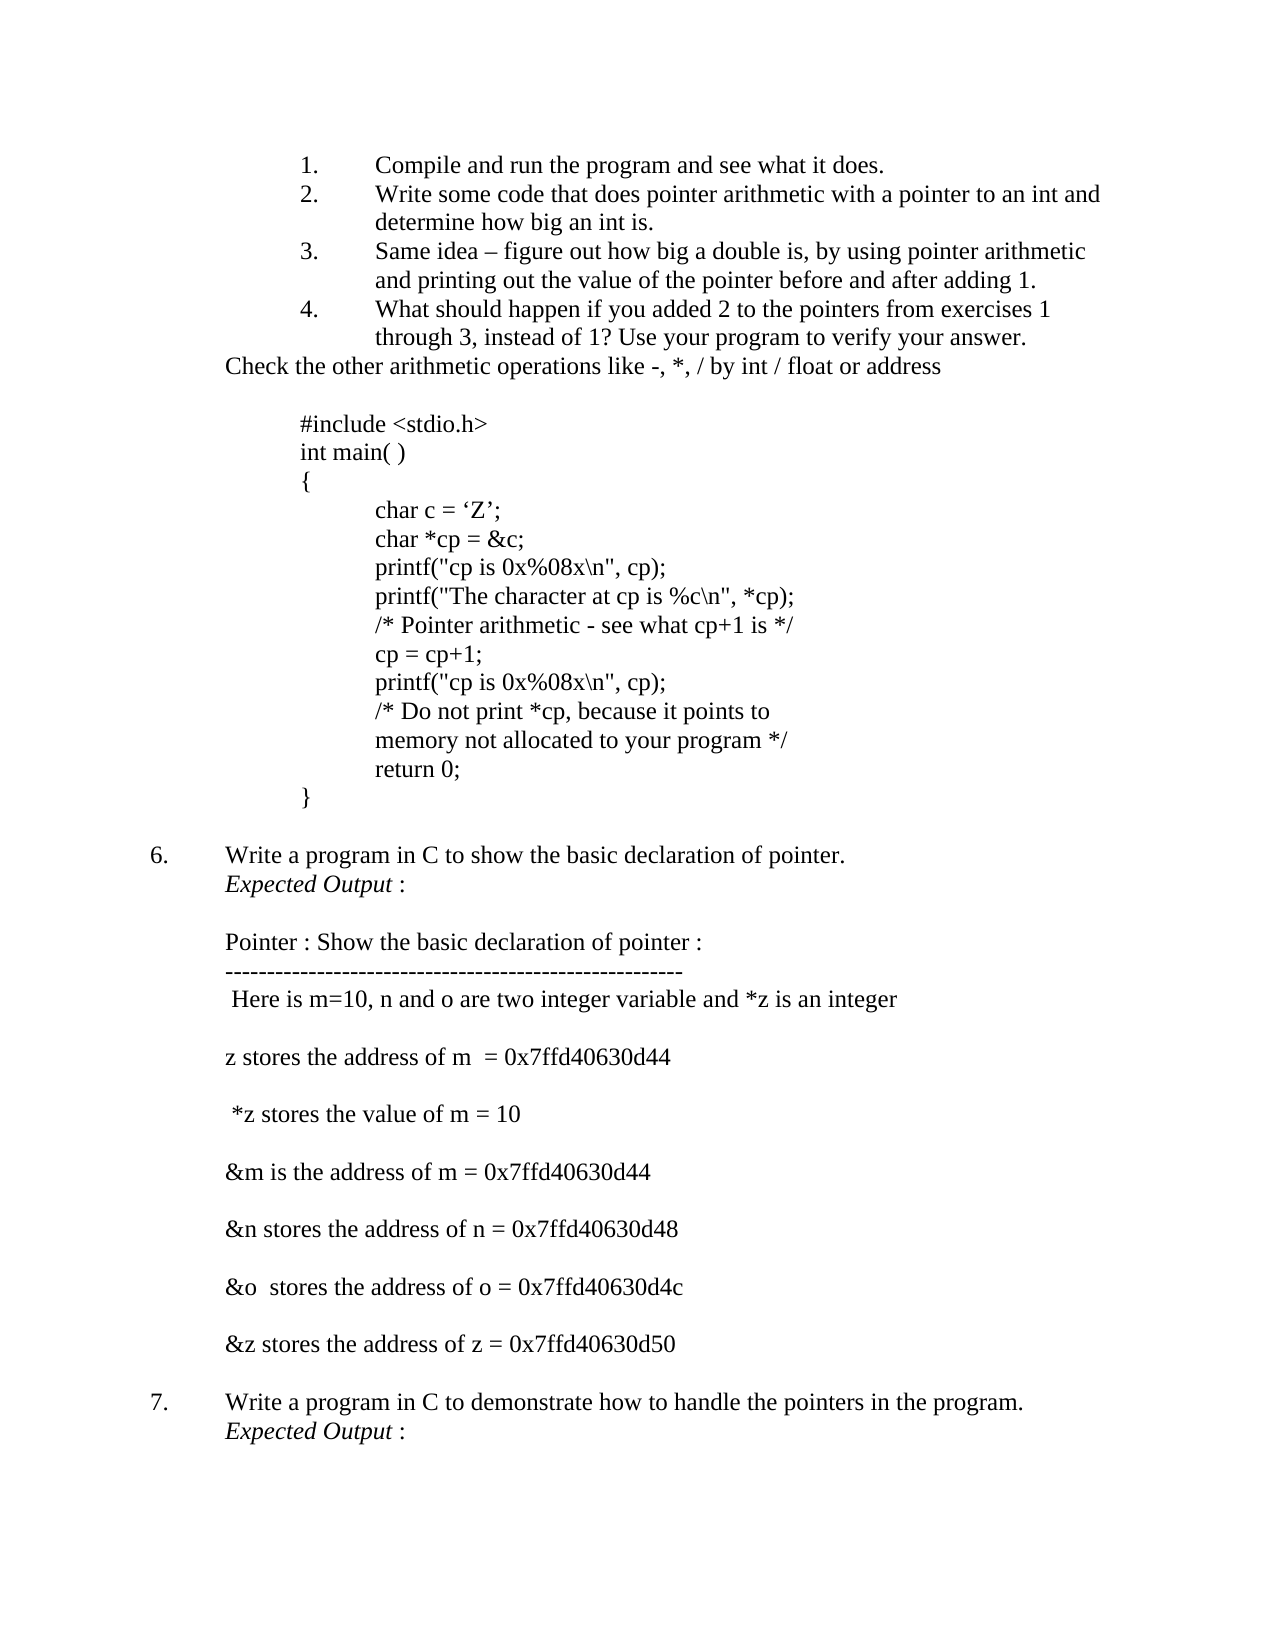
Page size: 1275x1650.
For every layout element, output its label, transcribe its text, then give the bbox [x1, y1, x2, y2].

text Pointer : Show the basic declaration of pointer : [225, 927, 1125, 956]
text 6. Write a program in C to show the basic declaration of pointer. Expected Output : [150, 840, 1125, 898]
text char c = ‘Z’; [375, 495, 1125, 524]
text } [300, 782, 1125, 811]
text printf("The character at cp is %c\n", *cp); [375, 581, 1125, 610]
text Check the other arithmetic operations like -, *, / by int / float or address [150, 351, 1125, 380]
text { [300, 466, 1125, 495]
text *z stores the value of m = 10 [225, 1099, 1125, 1128]
text &m is the address of m = 0x7ffd40630d44 [225, 1157, 1125, 1186]
text z stores the address of m = 0x7ffd40630d44 [225, 1042, 1125, 1071]
text 3. Same idea – figure out how big a double is, by using pointer arithmetic and printing out the value of the pointer before and after adding 1. [300, 236, 1125, 294]
text memory not allocated to your program */ [375, 725, 1125, 754]
text Here is m=10, n and o are two integer variable and *z is an integer [225, 984, 1125, 1013]
text printf("cp is 0x%08x\n", cp); [375, 552, 1125, 581]
text ------------------------------------------------------- [225, 956, 1125, 984]
text /* Do not print *cp, because it points to [375, 696, 1125, 725]
text &n stores the address of n = 0x7ffd40630d48 [225, 1214, 1125, 1243]
text printf("cp is 0x%08x\n", cp); [375, 667, 1125, 696]
text cp = cp+1; [375, 639, 1125, 667]
text return 0; [375, 754, 1125, 782]
text 7. Write a program in C to demonstrate how to handle the pointers in the program. Expected Output : [150, 1387, 1125, 1445]
text #include <stdio.h> [300, 409, 1125, 437]
text &o stores the address of o = 0x7ffd40630d4c [225, 1272, 1125, 1301]
text /* Pointer arithmetic - see what cp+1 is */ [375, 610, 1125, 639]
text 1. Compile and run the program and see what it does. [225, 150, 1125, 179]
text char *cp = &c; [375, 524, 1125, 552]
text int main( ) [300, 437, 1125, 466]
text &z stores the address of z = 0x7ffd40630d50 [225, 1329, 1125, 1358]
text 2. Write some code that does pointer arithmetic with a pointer to an int and determine how big an int is. [300, 179, 1125, 236]
text 4. What should happen if you added 2 to the pointers from exercises 1 through 3, instead of 1? Use your program to verify your answer. [300, 294, 1125, 351]
